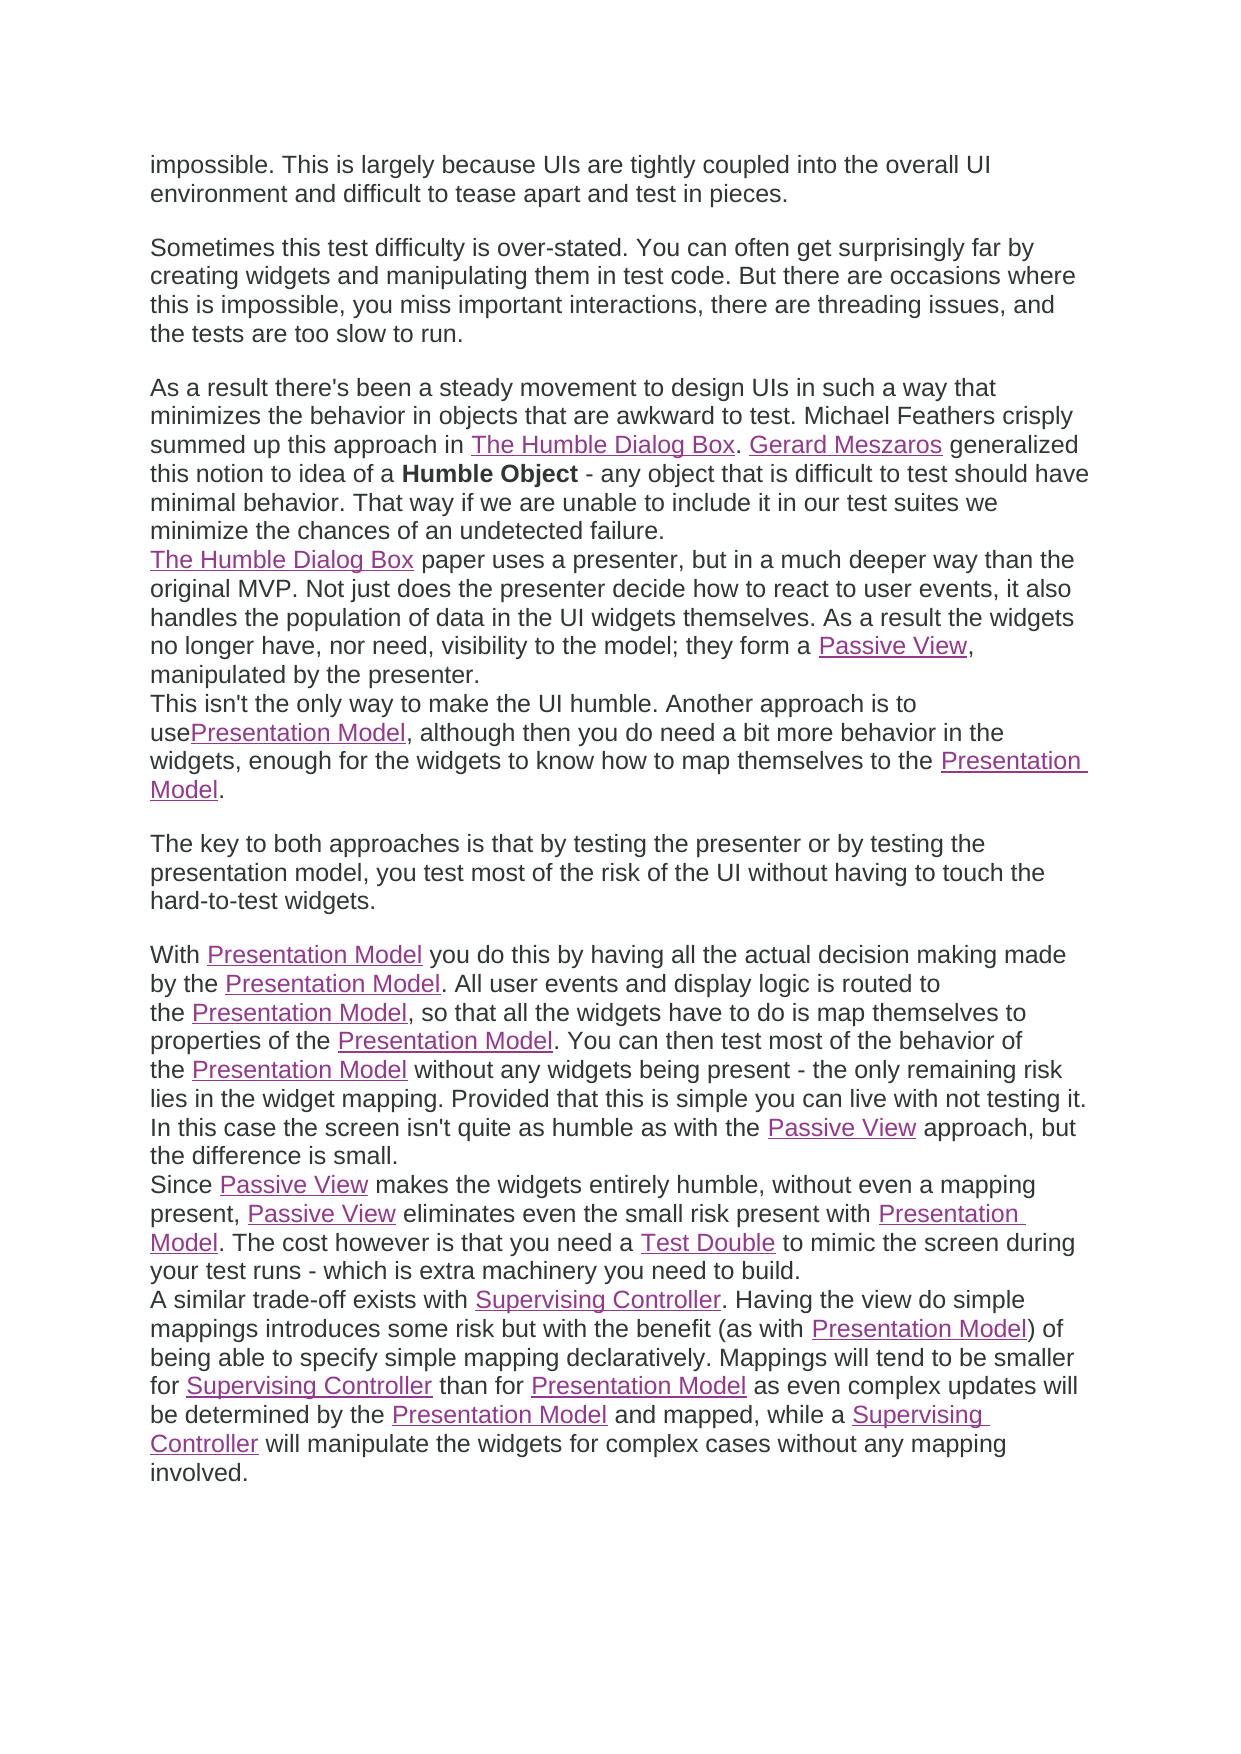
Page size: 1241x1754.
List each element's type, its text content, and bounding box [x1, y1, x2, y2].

text With Presentation Model you do this by having all the actual decision making made by the Presentation Model. All user events and display logic is routed to the Presentation Model, so that all the widgets have to do is map themselves to properties of the Presentation Model. You can then test most of the behavior of the Presentation Model without any widgets being present - the only remaining risk lies in the widget mapping. Provided that this is simple you can live with not testing it. In this case the screen isn't quite as humble as with the Passive View approach, but the difference is small. [150, 940, 1090, 1170]
text Since Passive View makes the widgets entirely humble, without even a mapping present, Passive View eliminates even the small risk present with Presentation Model. The cost however is that you need a Test Double to mimic the screen during your test runs - which is extra machinery you need to build. [150, 1170, 1090, 1285]
text A similar trade-off exists with Supervising Controller. Having the view do simple mappings introduces some risk but with the benefit (as with Presentation Model) of being able to specify simple mapping declaratively. Mappings will tend to be smaller for Supervising Controller than for Presentation Model as even complex updates will be determined by the Presentation Model and mapped, while a Supervising Controller will manipulate the widgets for complex cases without any mapping involved. [150, 1285, 1090, 1486]
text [150, 150, 1090, 207]
text This isn't the only way to make the UI humble. Another approach is to usePresentation Model, although then you do need a bit more behavior in the widgets, enough for the widgets to know how to map themselves to the Presentation Model. [150, 689, 1090, 804]
text Sometimes this test difficulty is over-stated. You can often get surprisingly far by creating widgets and manipulating them in test code. But there are occasions where this is impossible, you miss important interactions, there are threading issues, and the tests are too slow to run. [150, 232, 1090, 347]
text As a result there's been a steady movement to design UIs in such a way that minimizes the behavior in objects that are awkward to test. Michael Feathers crisply summed up this approach in The Humble Dialog Box. Gerard Meszaros generalized this notion to idea of a Humble Object - any object that is difficult to test should have minimal behavior. That way if we are unable to include it in our test suites we minimize the chances of an undetected failure. [150, 372, 1090, 545]
text The key to both approaches is that by testing the presenter or by testing the presentation model, you test most of the risk of the UI without having to touch the hard-to-test widgets. [150, 829, 1090, 915]
text The Humble Dialog Box paper uses a presenter, but in a much deeper way than the original MVP. Not just does the presenter decide how to react to user events, it also handles the population of data in the UI widgets themselves. As a result the widgets no longer have, nor need, visibility to the model; they form a Passive View, manipulated by the presenter. [150, 545, 1090, 689]
